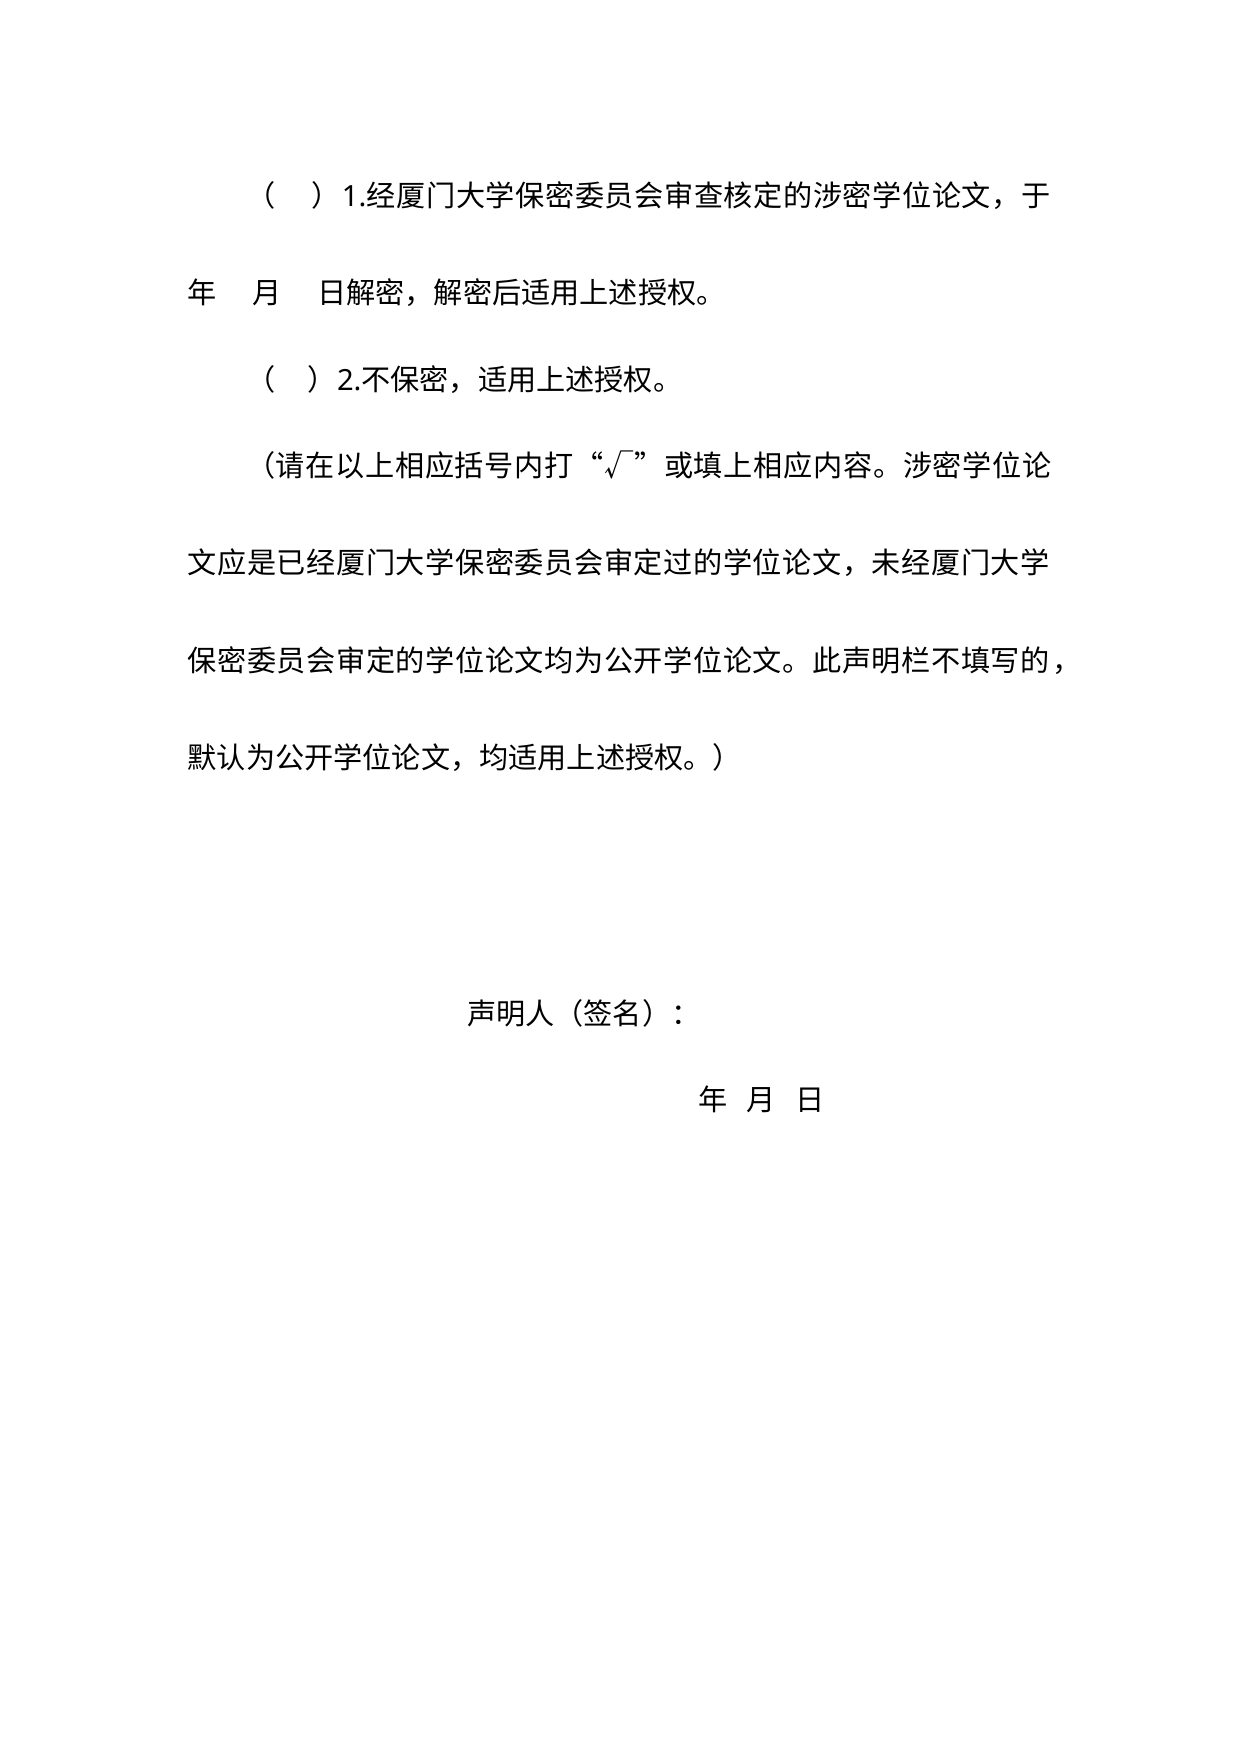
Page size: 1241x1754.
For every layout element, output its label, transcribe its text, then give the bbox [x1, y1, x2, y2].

text （ ）1.经厦门大学保密委员会审查核定的涉密学位论文，于 年 月 日解密，解密后适用上述授权。 [187, 161, 1053, 324]
text （请在以上相应括号内打“√”或填上相应内容。涉密学位论文应是已经厦门大学保密委员会审定过的学位论文，未经厦门大学保密委员会审定的学位论文均为公开学位论文。此声明栏不填写的，默认为公开学位论文，均适用上述授权。） [187, 431, 1053, 788]
text 声明人（签名）： [187, 979, 1053, 1044]
text 年 月 日 [187, 1065, 1053, 1130]
text （ ）2.不保密，适用上述授权。 [187, 345, 1053, 410]
